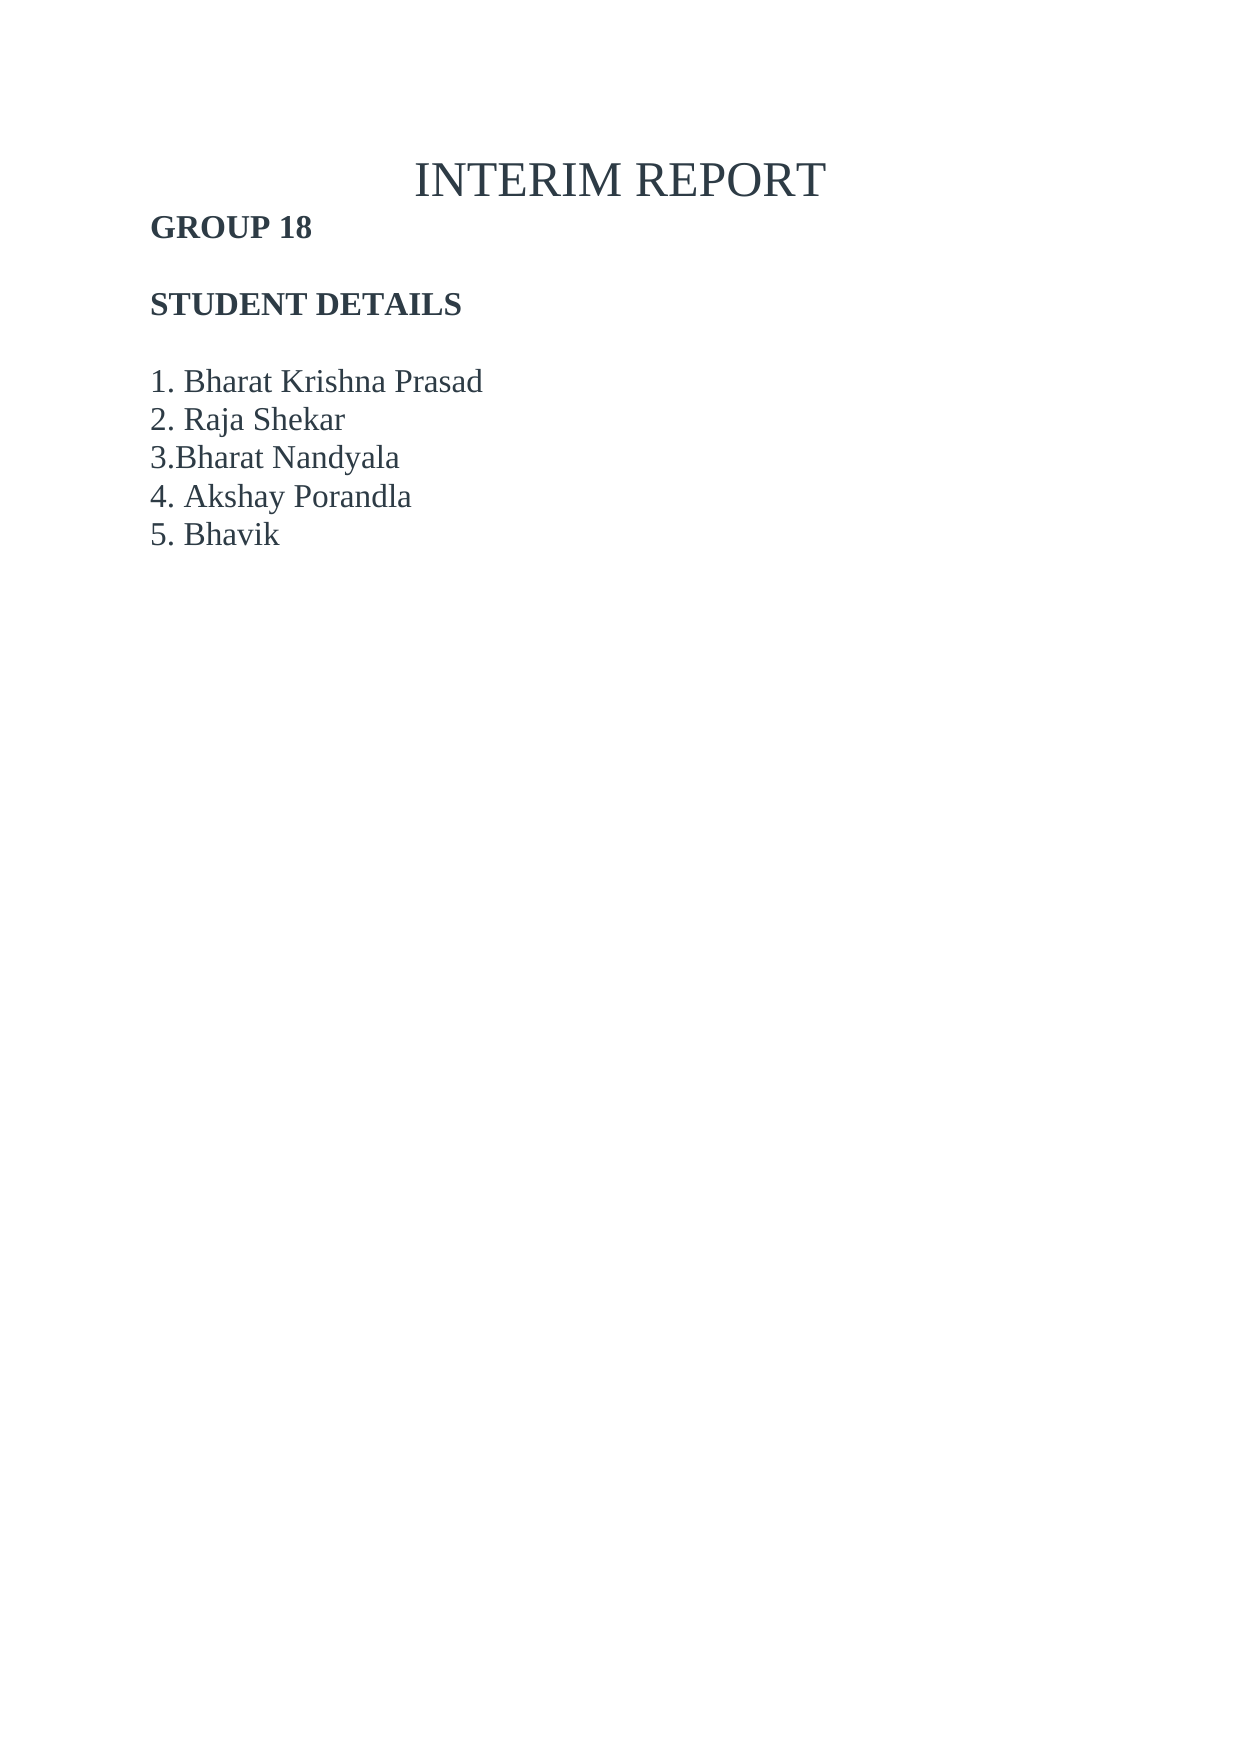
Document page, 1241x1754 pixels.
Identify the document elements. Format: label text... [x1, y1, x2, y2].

text INTERIM REPORT [150, 150, 1090, 207]
text 1. Bharat Krishna Prasad 2. Raja Shekar 3.Bharat Nandyala 4. Akshay Porandla 5. Bhavik [150, 322, 1090, 625]
text GROUP 18 STUDENT DETAILS [150, 207, 1090, 322]
